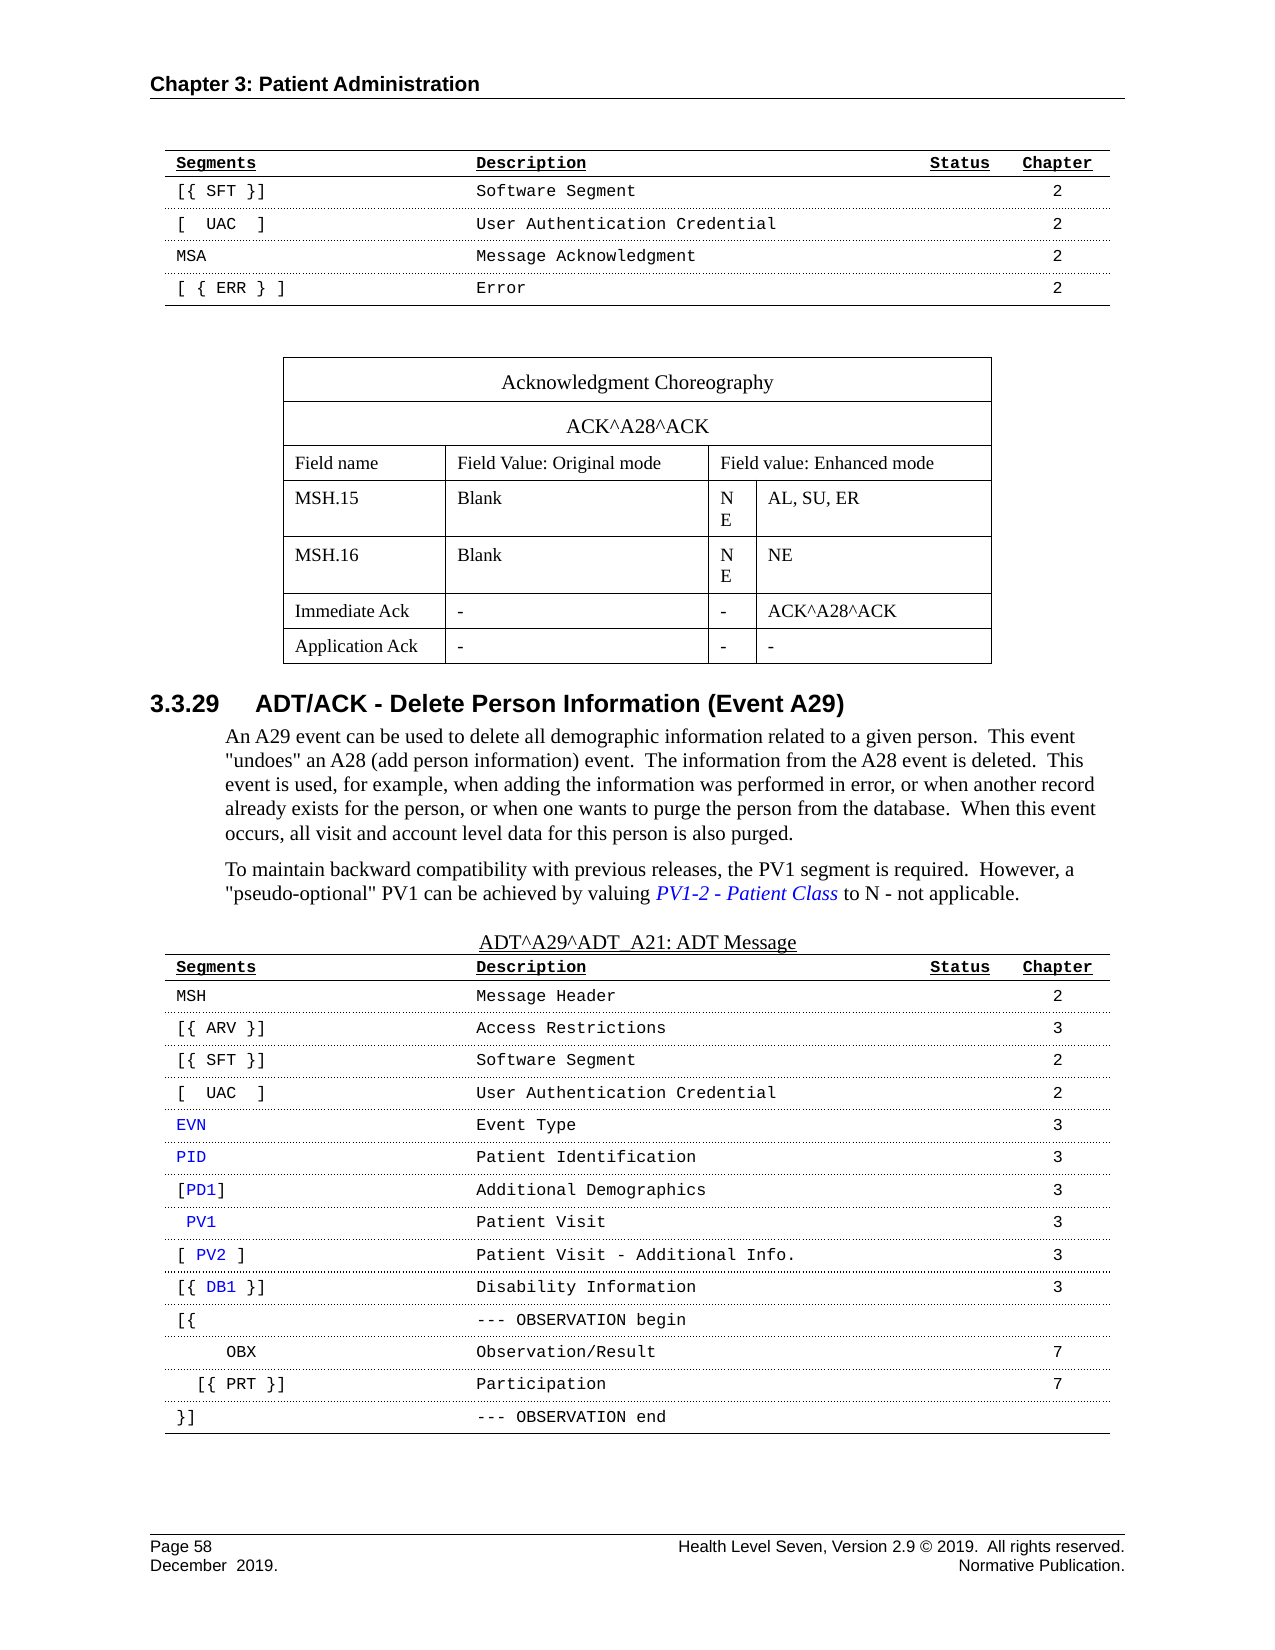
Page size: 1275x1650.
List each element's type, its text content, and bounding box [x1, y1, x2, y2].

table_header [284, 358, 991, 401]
text To maintain backward compatibility with previous releases, the PV1 segment is required. However, a "pseudo-optional" PV1 can be achieved by valuing PV1-2 - Patient Class to N - not applicable. [225, 857, 1125, 905]
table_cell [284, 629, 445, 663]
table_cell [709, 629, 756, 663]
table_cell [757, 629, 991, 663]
text ADT^A29^ADT_A21: ADT Message [150, 930, 1125, 954]
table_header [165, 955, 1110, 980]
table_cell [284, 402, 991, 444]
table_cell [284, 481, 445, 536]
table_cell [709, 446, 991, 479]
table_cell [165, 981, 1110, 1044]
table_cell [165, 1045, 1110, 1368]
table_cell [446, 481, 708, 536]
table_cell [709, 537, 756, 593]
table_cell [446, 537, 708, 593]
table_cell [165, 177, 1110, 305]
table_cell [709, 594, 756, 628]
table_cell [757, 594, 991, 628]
subtitle ADT/ACK - Delete Person Information (Event A29) [150, 689, 1125, 718]
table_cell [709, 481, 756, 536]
text An A29 event can be used to delete all demographic information related to a given person. This event "undoes" an A28 (add person information) event. The information from the A28 event is deleted. This event is used, for example, when adding the information was performed in error, or when another record already exists for the person, or when one wants to purge the person from the database. When this event occurs, all visit and account level data for this person is also purged. [225, 724, 1125, 844]
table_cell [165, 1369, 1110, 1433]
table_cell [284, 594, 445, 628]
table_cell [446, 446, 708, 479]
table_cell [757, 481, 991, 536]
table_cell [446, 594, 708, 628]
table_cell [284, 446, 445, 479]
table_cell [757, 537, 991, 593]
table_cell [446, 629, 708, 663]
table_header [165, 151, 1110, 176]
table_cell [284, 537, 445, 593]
